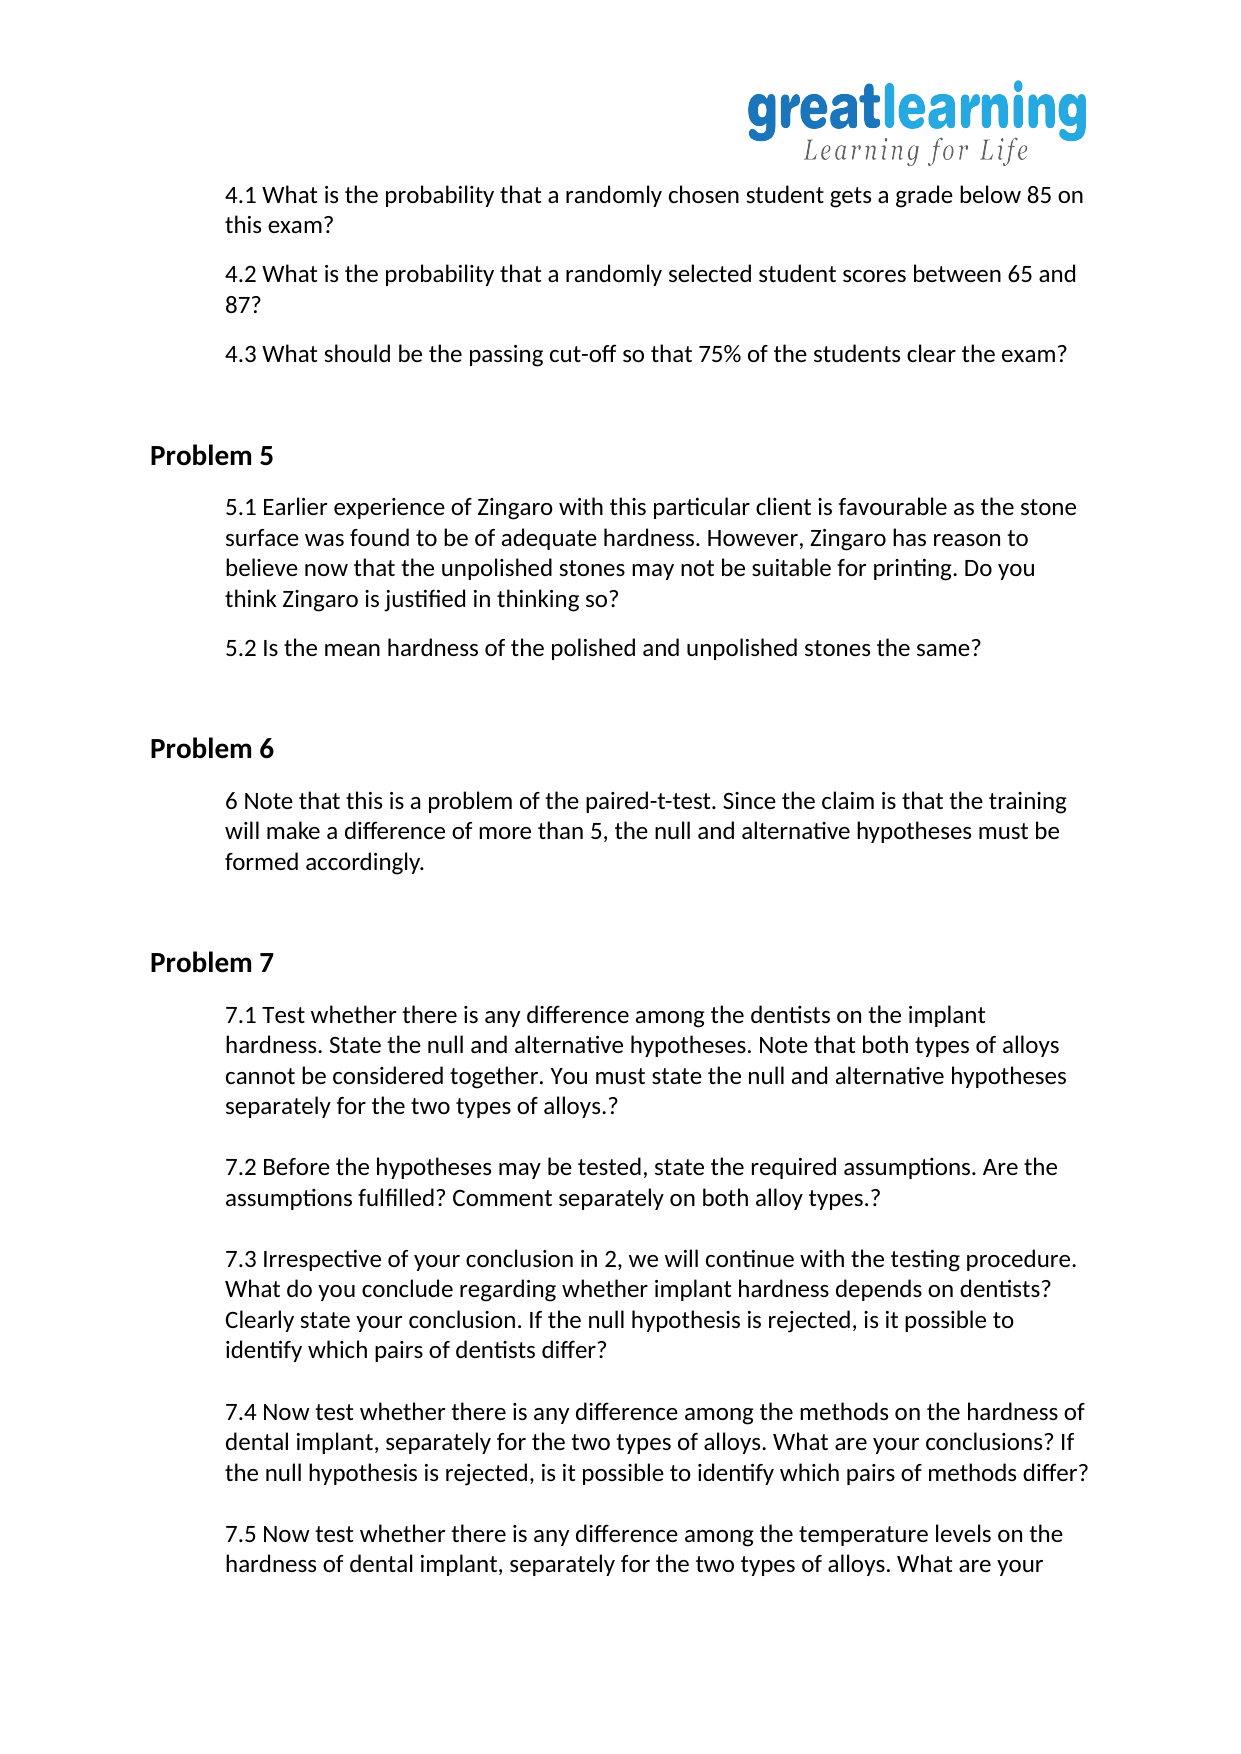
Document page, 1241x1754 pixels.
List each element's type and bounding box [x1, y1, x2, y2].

picture [741, 73, 1091, 179]
